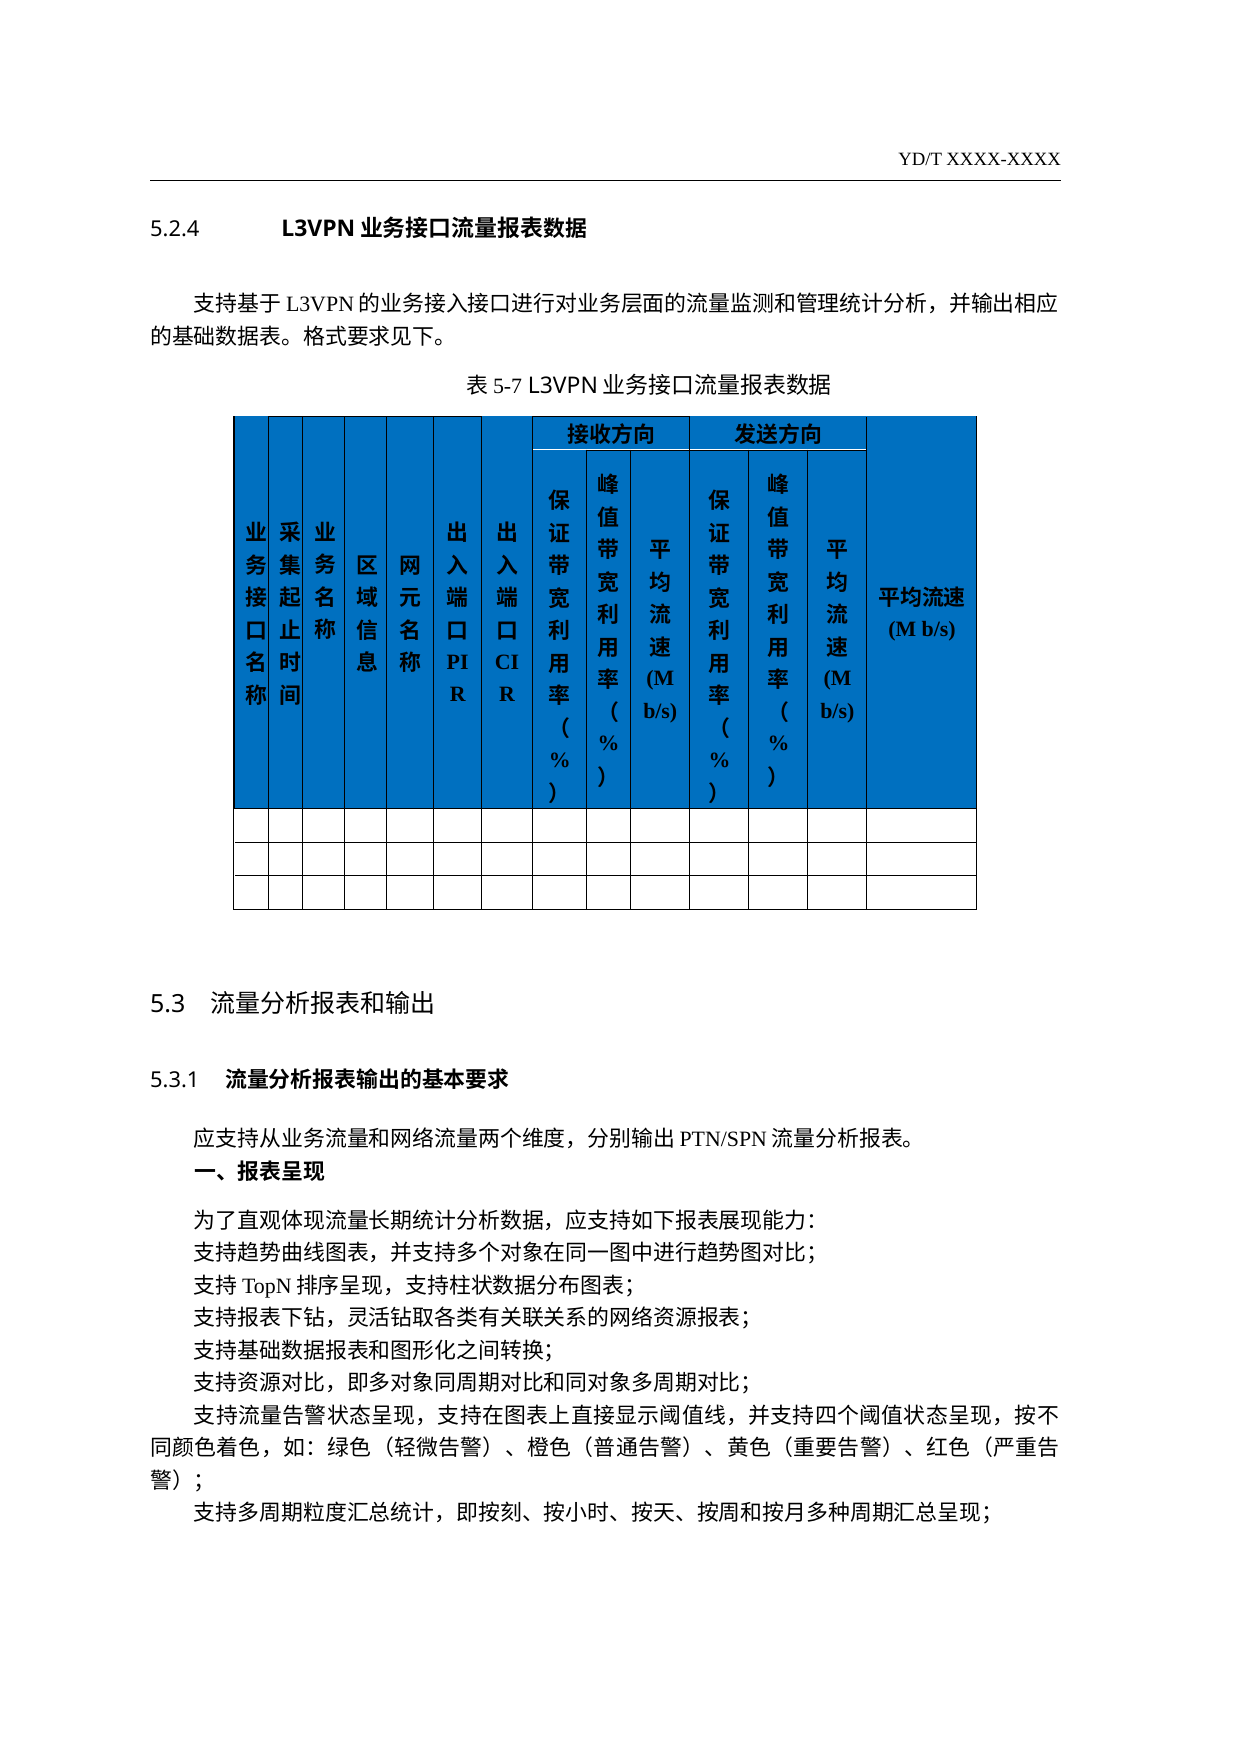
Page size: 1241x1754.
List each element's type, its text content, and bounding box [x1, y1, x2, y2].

text 应支持从业务流量和网络流量两个维度，分别输出PTN/SPN流量分析报表。 [150, 1121, 1061, 1153]
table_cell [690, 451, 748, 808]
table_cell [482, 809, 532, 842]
text 支持基于L3VPN的业务接入接口进行对业务层面的流量监测和管理统计分析，并输出相应的基础数据表。格式要求见下。 [150, 286, 1061, 351]
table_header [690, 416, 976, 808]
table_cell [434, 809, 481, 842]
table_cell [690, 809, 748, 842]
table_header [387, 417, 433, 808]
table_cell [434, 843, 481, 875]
text 为了直观体现流量长期统计分析数据，应支持如下报表展现能力： [150, 1202, 1061, 1235]
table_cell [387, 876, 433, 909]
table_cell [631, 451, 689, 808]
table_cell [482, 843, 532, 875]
text 一、报表呈现 [150, 1153, 1061, 1186]
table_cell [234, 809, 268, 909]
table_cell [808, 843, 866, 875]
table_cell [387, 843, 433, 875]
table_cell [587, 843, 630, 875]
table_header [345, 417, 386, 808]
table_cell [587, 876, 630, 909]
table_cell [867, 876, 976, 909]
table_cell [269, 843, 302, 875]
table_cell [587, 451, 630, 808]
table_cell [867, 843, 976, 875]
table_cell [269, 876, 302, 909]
subtitle L3VPN业务接口流量报表数据 [150, 194, 1061, 259]
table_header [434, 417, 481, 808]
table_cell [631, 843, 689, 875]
text 支持资源对比，即多对象同周期对比和同对象多周期对比； [150, 1365, 1061, 1397]
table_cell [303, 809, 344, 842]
subtitle 流量分析报表和输出 [150, 969, 1061, 1034]
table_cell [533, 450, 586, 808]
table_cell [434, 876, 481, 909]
text 支持流量告警状态呈现，支持在图表上直接显示阈值线，并支持四个阈值状态呈现，按不同颜色着色，如：绿色（轻微告警）、橙色（普通告警）、黄色（重要告警）、红色（严重告警）； [150, 1397, 1061, 1495]
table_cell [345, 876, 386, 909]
text 支持TopN排序呈现，支持柱状数据分布图表； [150, 1267, 1061, 1300]
text 支持报表下钻，灵活钻取各类有关联关系的网络资源报表； [150, 1300, 1061, 1332]
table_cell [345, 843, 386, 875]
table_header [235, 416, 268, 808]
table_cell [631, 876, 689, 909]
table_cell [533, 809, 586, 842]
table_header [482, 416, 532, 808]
text 支持多周期粒度汇总统计，即按刻、按小时、按天、按周和按月多种周期汇总呈现； [150, 1495, 1061, 1527]
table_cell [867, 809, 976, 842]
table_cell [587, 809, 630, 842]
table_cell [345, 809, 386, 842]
text 支持趋势曲线图表，并支持多个对象在同一图中进行趋势图对比； [150, 1235, 1061, 1267]
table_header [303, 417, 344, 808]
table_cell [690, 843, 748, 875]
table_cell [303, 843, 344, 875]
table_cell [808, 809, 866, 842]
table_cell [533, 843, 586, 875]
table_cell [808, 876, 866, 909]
subtitle 流量分析报表输出的基本要求 [150, 1061, 1061, 1094]
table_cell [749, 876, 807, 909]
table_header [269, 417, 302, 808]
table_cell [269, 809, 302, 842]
text 支持基础数据报表和图形化之间转换； [150, 1332, 1061, 1365]
text 表5-7 L3VPN业务接口流量报表数据 [237, 351, 1061, 416]
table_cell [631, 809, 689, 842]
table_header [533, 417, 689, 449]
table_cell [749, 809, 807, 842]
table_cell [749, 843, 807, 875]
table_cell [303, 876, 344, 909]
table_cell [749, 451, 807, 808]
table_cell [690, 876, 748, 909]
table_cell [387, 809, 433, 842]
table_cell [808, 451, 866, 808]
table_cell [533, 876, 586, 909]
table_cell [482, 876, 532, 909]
